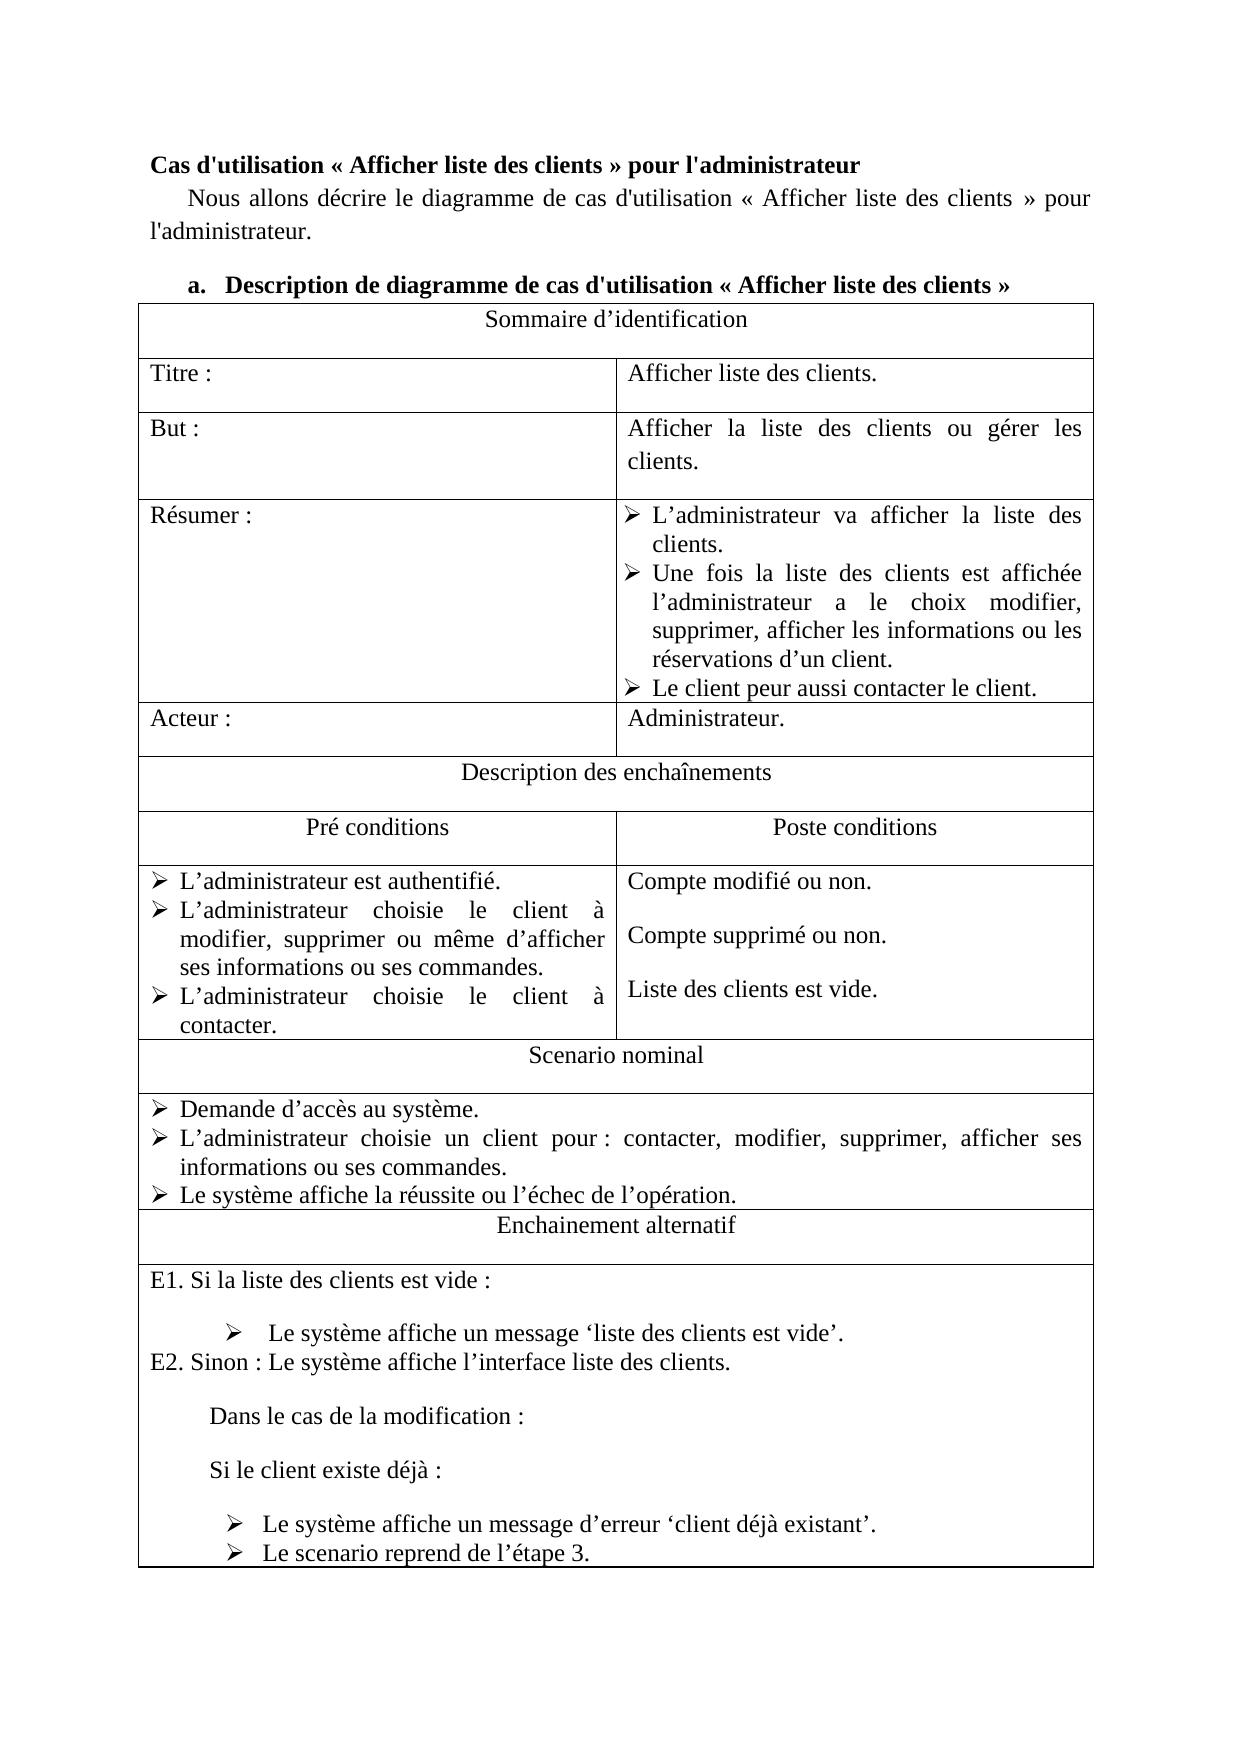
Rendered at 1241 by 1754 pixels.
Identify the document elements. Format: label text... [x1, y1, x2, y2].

table_cell Résumer : [139, 500, 616, 702]
table_cell Enchainement alternatif [139, 1210, 1093, 1264]
table_cell Acteur : [139, 703, 616, 756]
subtitle Description de diagramme de cas d'utilisation « Afficher liste des clients » [187, 270, 1090, 299]
table_cell Titre : [139, 359, 616, 412]
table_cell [139, 1265, 1093, 1566]
table_cell Poste conditions [617, 812, 1093, 865]
subtitle Cas d'utilisation « Afficher liste des clients » pour l'administrateur [150, 150, 1090, 179]
table_cell Afficher la liste des clients ou gérer les clients. [617, 413, 1093, 499]
table_cell L’administrateur est authentifié. L’administrateur choisie le client à modifier, supprimer ou même d’afficher ses informations ou ses commandes. L’administrateur choisie le client à contacter. [139, 866, 616, 1039]
table_cell But : [139, 413, 616, 499]
table_cell Description des enchaînements [139, 757, 1093, 811]
table_header Sommaire d’identification [139, 304, 1093, 357]
table_cell Compte modifié ou non. Compte supprimé ou non. Liste des clients est vide. [617, 866, 1093, 1039]
table_cell Afficher liste des clients. [617, 359, 1093, 412]
table_cell Scenario nominal [139, 1040, 1093, 1093]
table_cell Administrateur. [617, 703, 1093, 756]
table_cell L’administrateur va afficher la liste des clients. Une fois la liste des clients est affichée l’administrateur a le choix modifier, supprimer, afficher les informations ou les réservations d’un client. Le client peur aussi contacter le client. [617, 500, 1093, 702]
text Nous allons décrire le diagramme de cas d'utilisation « Afficher liste des clients » pour l'administrateur. [150, 183, 1090, 245]
table_cell Pré conditions [139, 812, 616, 865]
table_cell Demande d’accès au système. L’administrateur choisie un client pour : contacter, modifier, supprimer, afficher ses informations ou ses commandes. Le système affiche la réussite ou l’échec de l’opération. [139, 1094, 1093, 1209]
